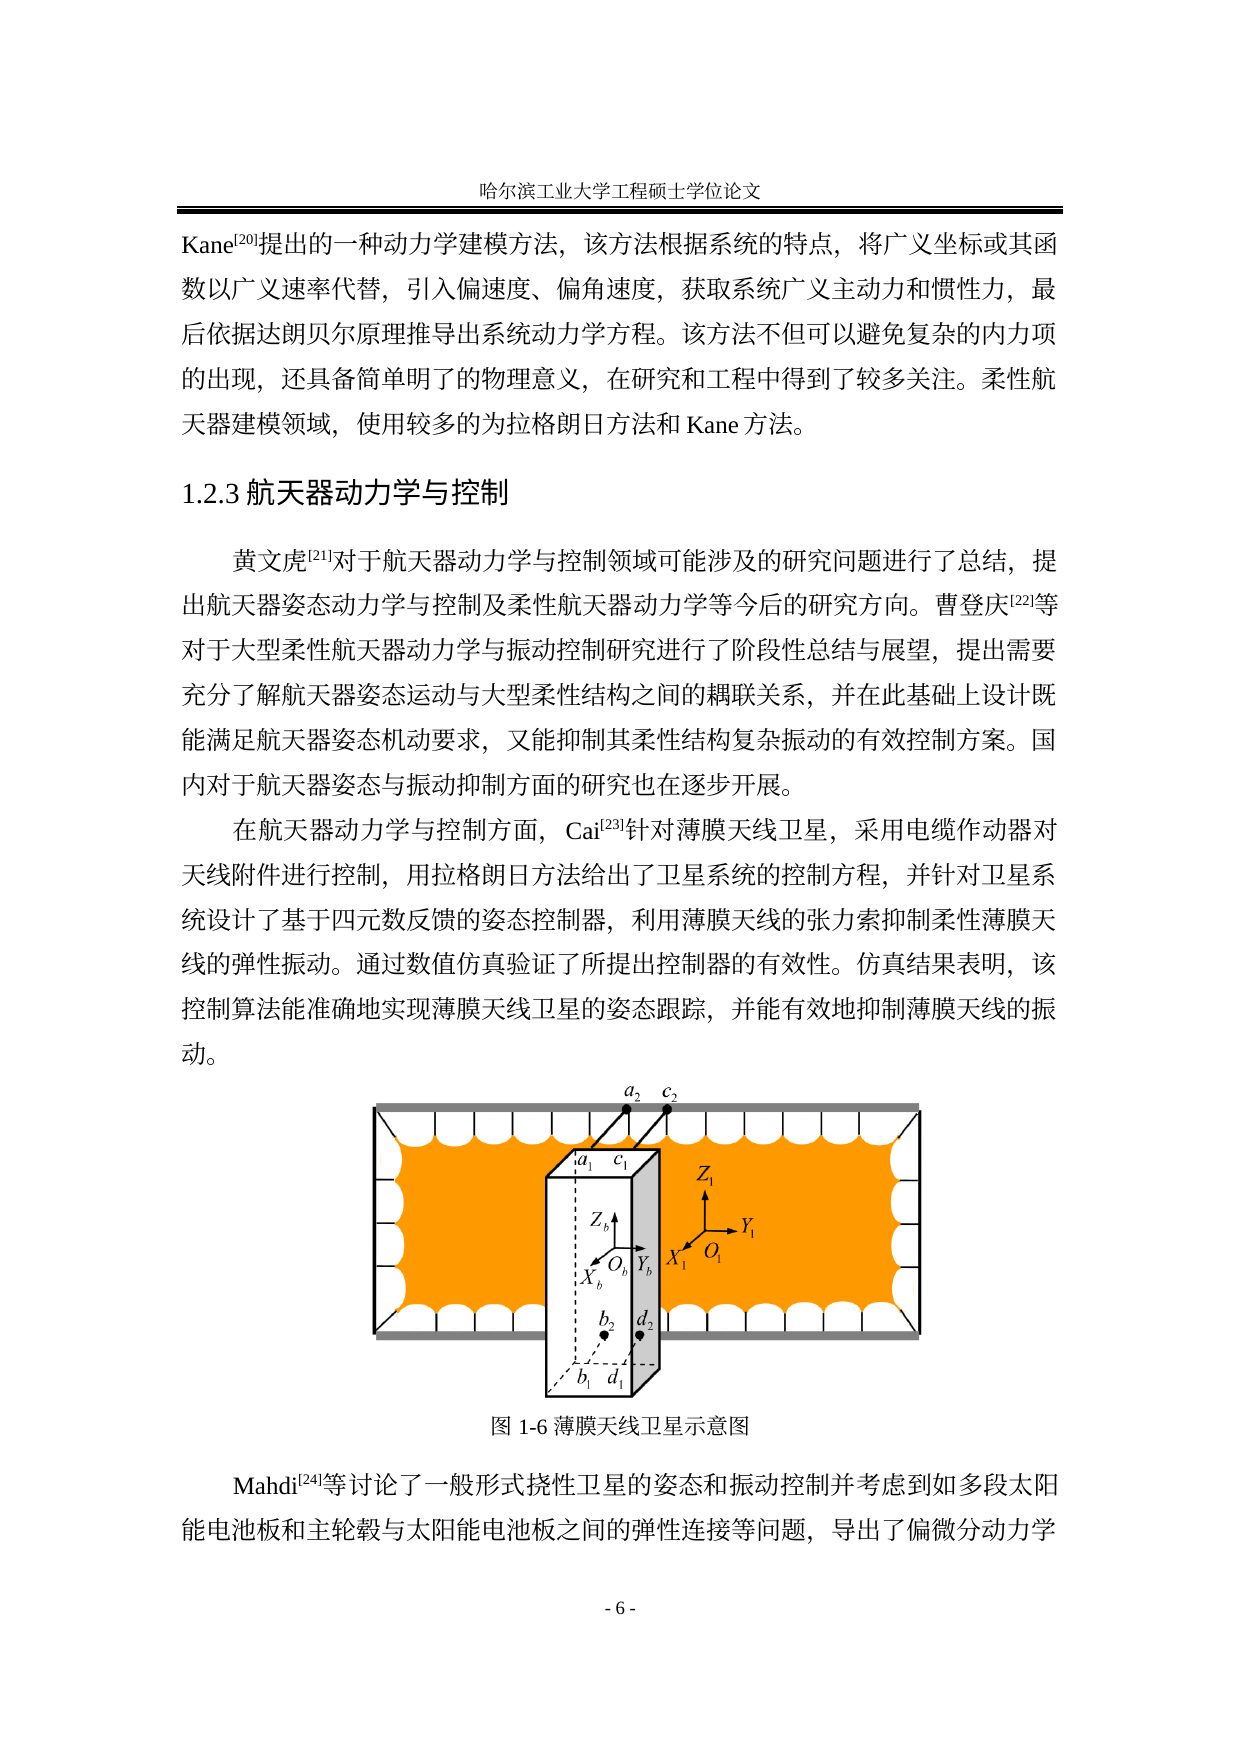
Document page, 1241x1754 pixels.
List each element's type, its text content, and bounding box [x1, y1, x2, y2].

picture [367, 1080, 924, 1402]
text 在航天器动力学与控制方面，Cai[23]针对薄膜天线卫星，采用电缆作动器对天线附件进行控制，用拉格朗日方法给出了卫星系统的控制方程，并针对卫星系统设计了基于四元数反馈的姿态控制器，利用薄膜天线的张力索抑制柔性薄膜天线的弹性振动。通过数值仿真验证了所提出控制器的有效性。仿真结果表明，该控制算法能准确地实现薄膜天线卫星的姿态跟踪，并能有效地抑制薄膜天线的振动。 [181, 811, 1059, 1071]
text 图 1-6 薄膜天线卫星示意图 [181, 1409, 1059, 1441]
text 黄文虎[21]对于航天器动力学与控制领域可能涉及的研究问题进行了总结，提出航天器姿态动力学与控制及柔性航天器动力学等今后的研究方向。曹登庆[22]等对于大型柔性航天器动力学与振动控制研究进行了阶段性总结与展望，提出需要充分了解航天器姿态运动与大型柔性结构之间的耦联关系，并在此基础上设计既能满足航天器姿态机动要求，又能抑制其柔性结构复杂振动的有效控制方案。国内对于航天器姿态与振动抑制方面的研究也在逐步开展。 [181, 541, 1059, 802]
subtitle 航天器动力学与控制 [181, 470, 1059, 512]
